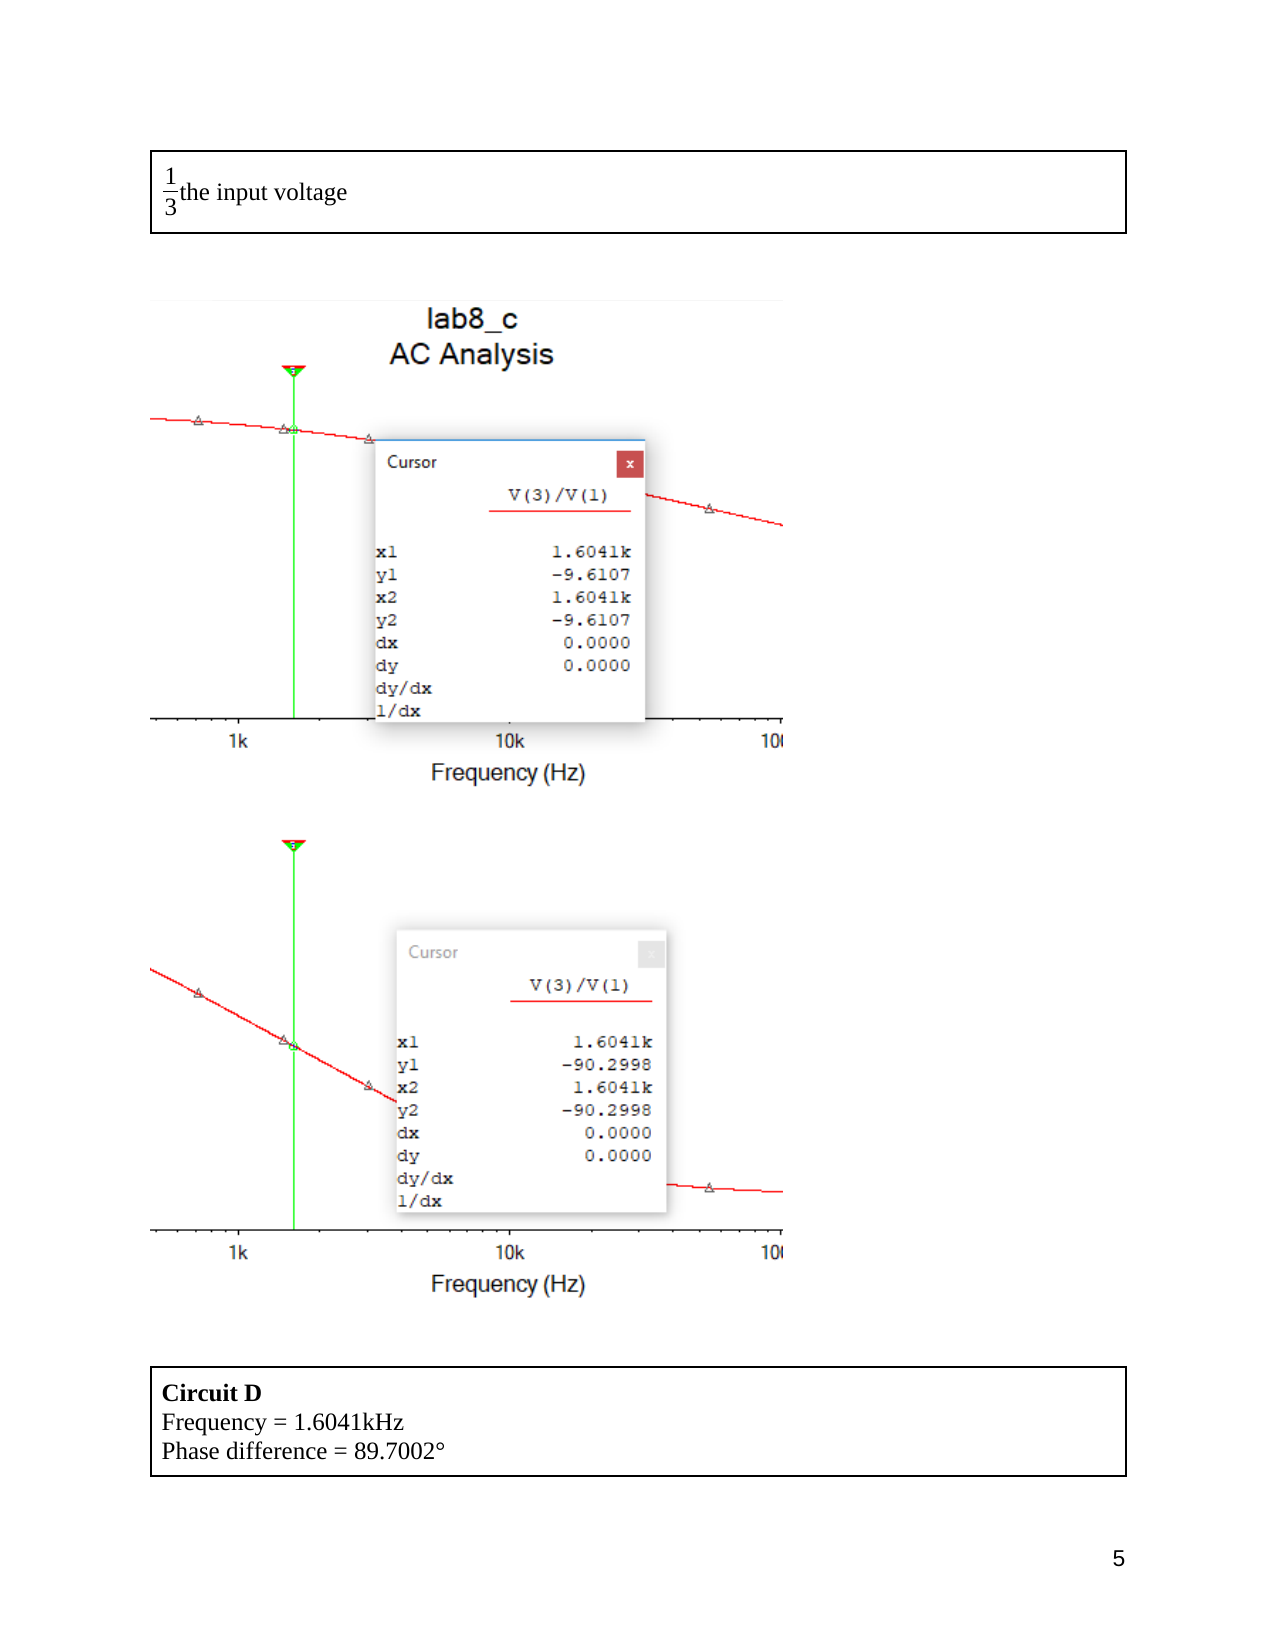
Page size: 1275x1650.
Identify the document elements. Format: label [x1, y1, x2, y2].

table_header [152, 152, 1125, 232]
picture [150, 300, 783, 1329]
table_header [152, 1368, 1125, 1475]
